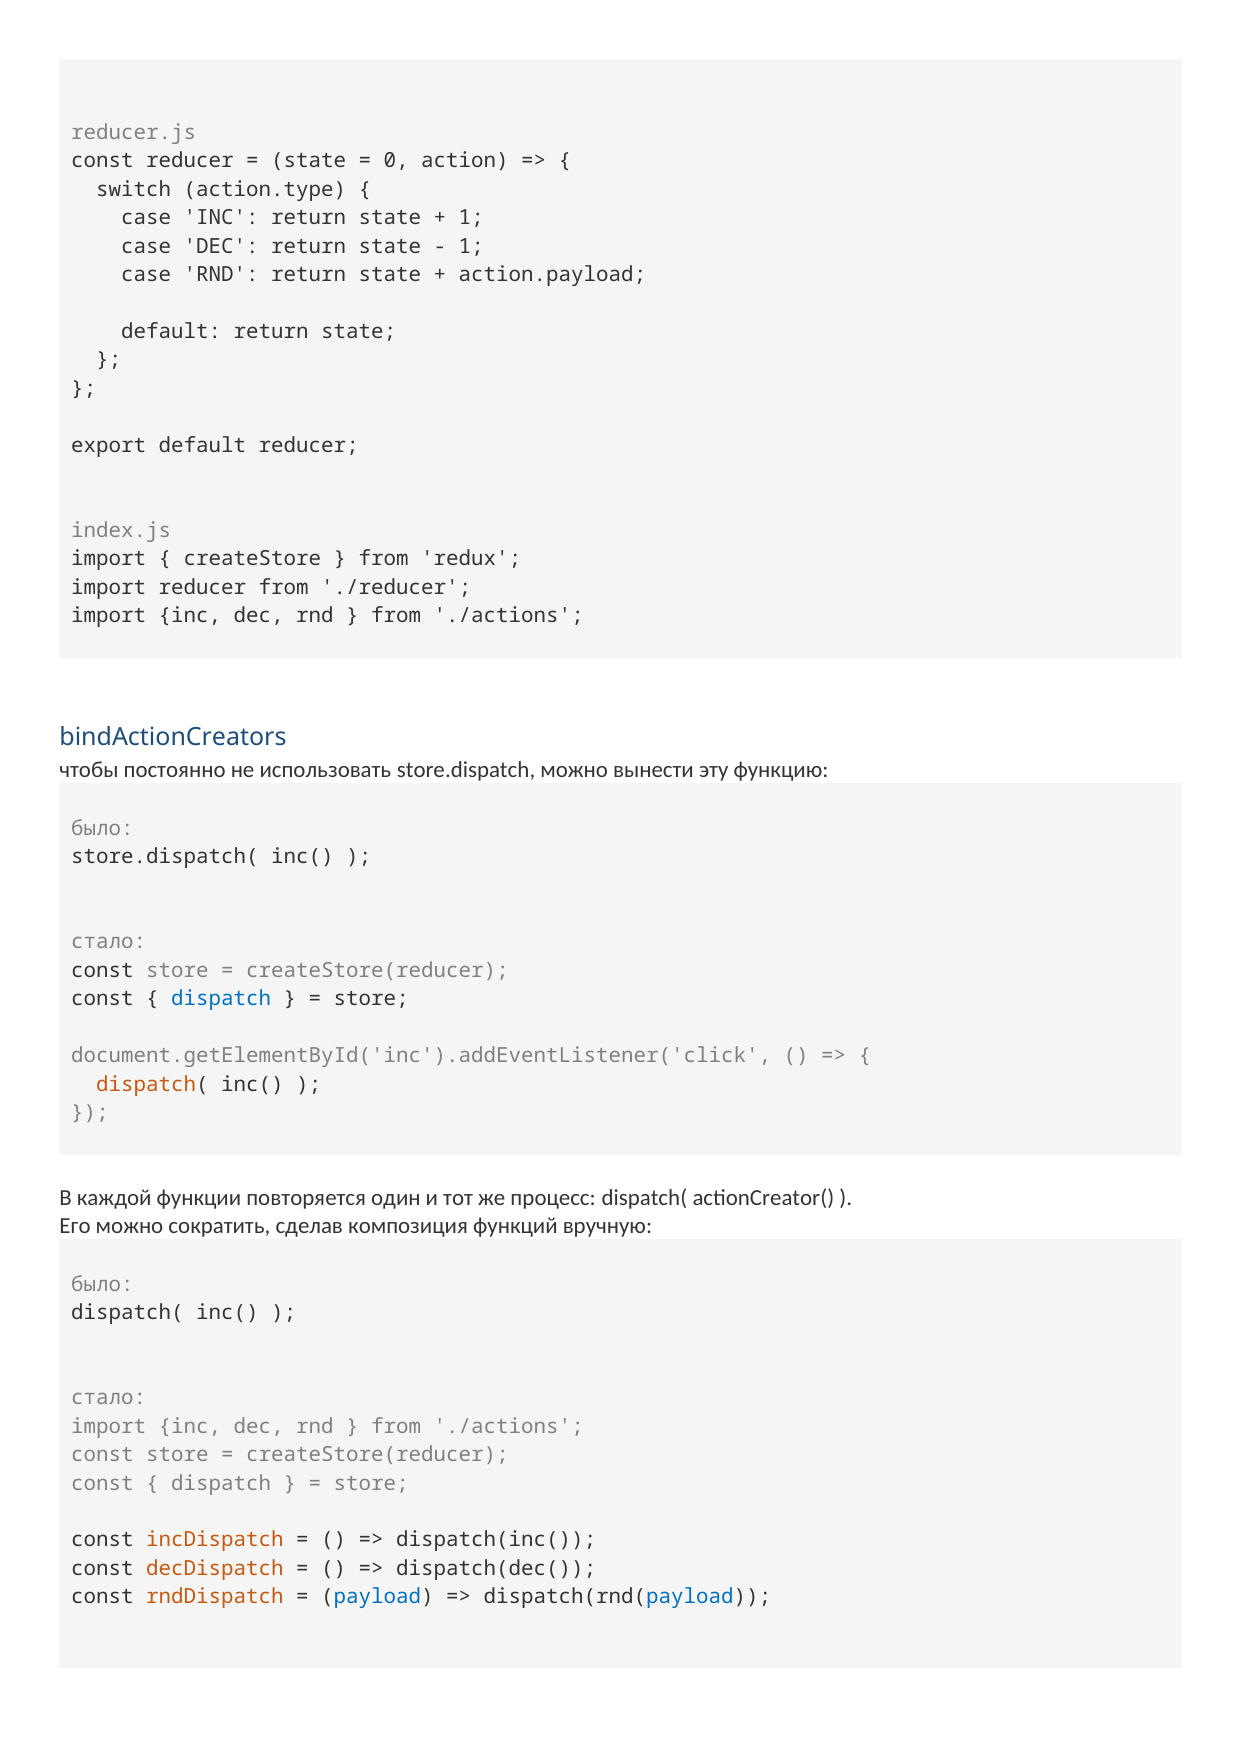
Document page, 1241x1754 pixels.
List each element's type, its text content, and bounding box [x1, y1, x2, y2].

text Его можно сократить, сделав композиция функций вручную: [59, 1211, 1181, 1239]
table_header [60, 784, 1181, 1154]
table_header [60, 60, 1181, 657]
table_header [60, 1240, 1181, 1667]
subtitle bindActionCreators [59, 718, 1181, 753]
text В каждой функции повторяется один и тот же процесс: dispatch( actionCreator() ). [59, 1183, 1181, 1211]
text чтобы постоянно не использовать store.dispatch, можно вынести эту функцию: [59, 755, 1181, 783]
